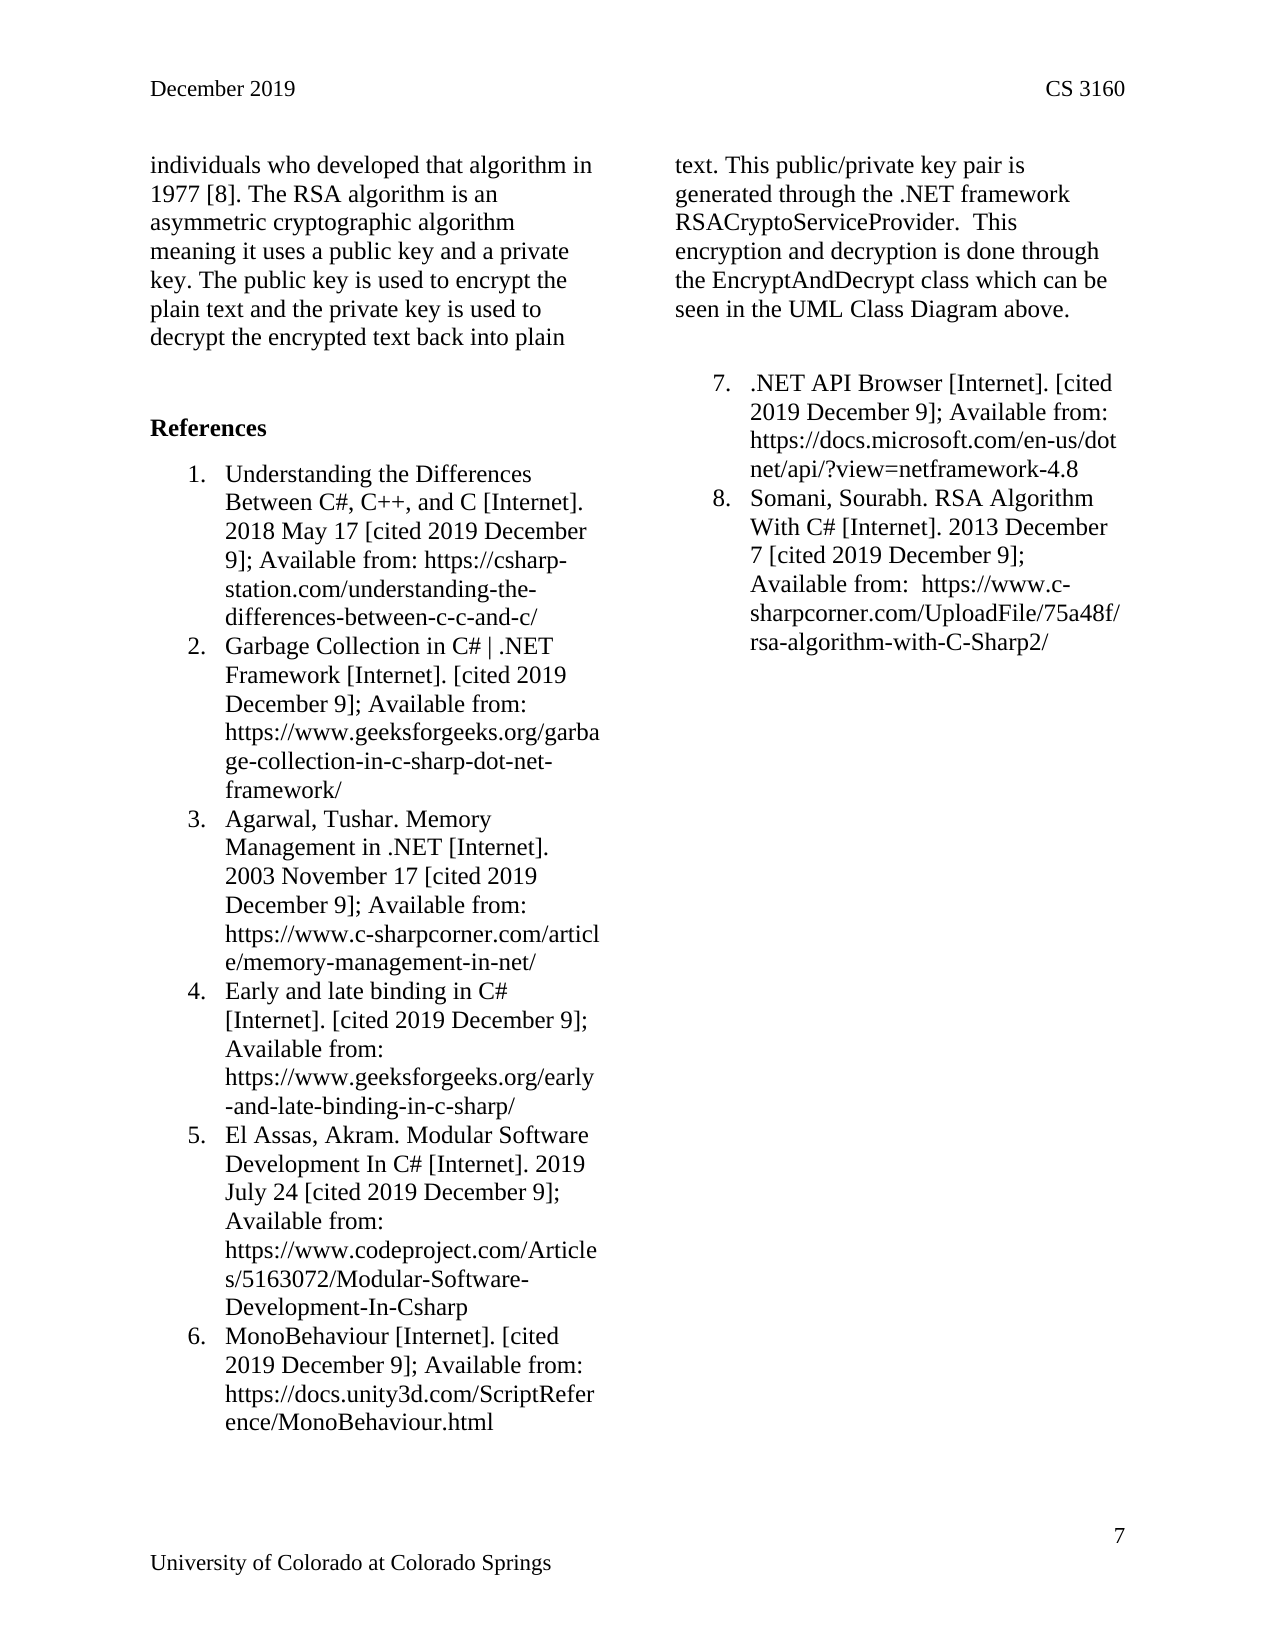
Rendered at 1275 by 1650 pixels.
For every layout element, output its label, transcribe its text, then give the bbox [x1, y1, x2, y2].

list Garbage Collection in C# | .NET Framework [Internet]. [cited 2019 December 9]; Available from: https://www.geeksforgeeks.org/garbage-collection-in-c-sharp-dot-net-framework/ [187, 322, 600, 495]
list MonoBehaviour [Internet]. [cited 2019 December 9]; Available from: https://docs.unity3d.com/ScriptReference/MonoBehaviour.html [187, 1012, 600, 1127]
list Somani, Sourabh. RSA Algorithm With C# [Internet]. 2013 December 7 [cited 2019 December 9]; Available from: https://www.c-sharpcorner.com/UploadFile/75a48f/rsa-algorithm-with-C-Sharp2/ [187, 1242, 600, 1415]
list .NET API Browser [Internet]. [cited 2019 December 9]; Available from: https://docs.microsoft.com/en-us/dotnet/api/?view=netframework-4.8 [187, 1127, 600, 1242]
list Early and late binding in C# [Internet]. [cited 2019 December 9]; Available from: https://www.geeksforgeeks.org/early-and-late-binding-in-c-sharp/ [187, 667, 600, 811]
list Understanding the Differences Between C#, C++, and C [Internet]. 2018 May 17 [cited 2019 December 9]; Available from: https://csharp-station.com/understanding-the-differences-between-c-c-and-c/ [187, 150, 600, 322]
list Agarwal, Tushar. Memory Management in .NET [Internet]. 2003 November 17 [cited 2019 December 9]; Available from: https://www.c-sharpcorner.com/article/memory-management-in-net/ [187, 495, 600, 667]
list El Assas, Akram. Modular Software Development In C# [Internet]. 2019 July 24 [cited 2019 December 9]; Available from: https://www.codeproject.com/Articles/5163072/Modular-Software-Development-In-Csharp [187, 811, 600, 1012]
